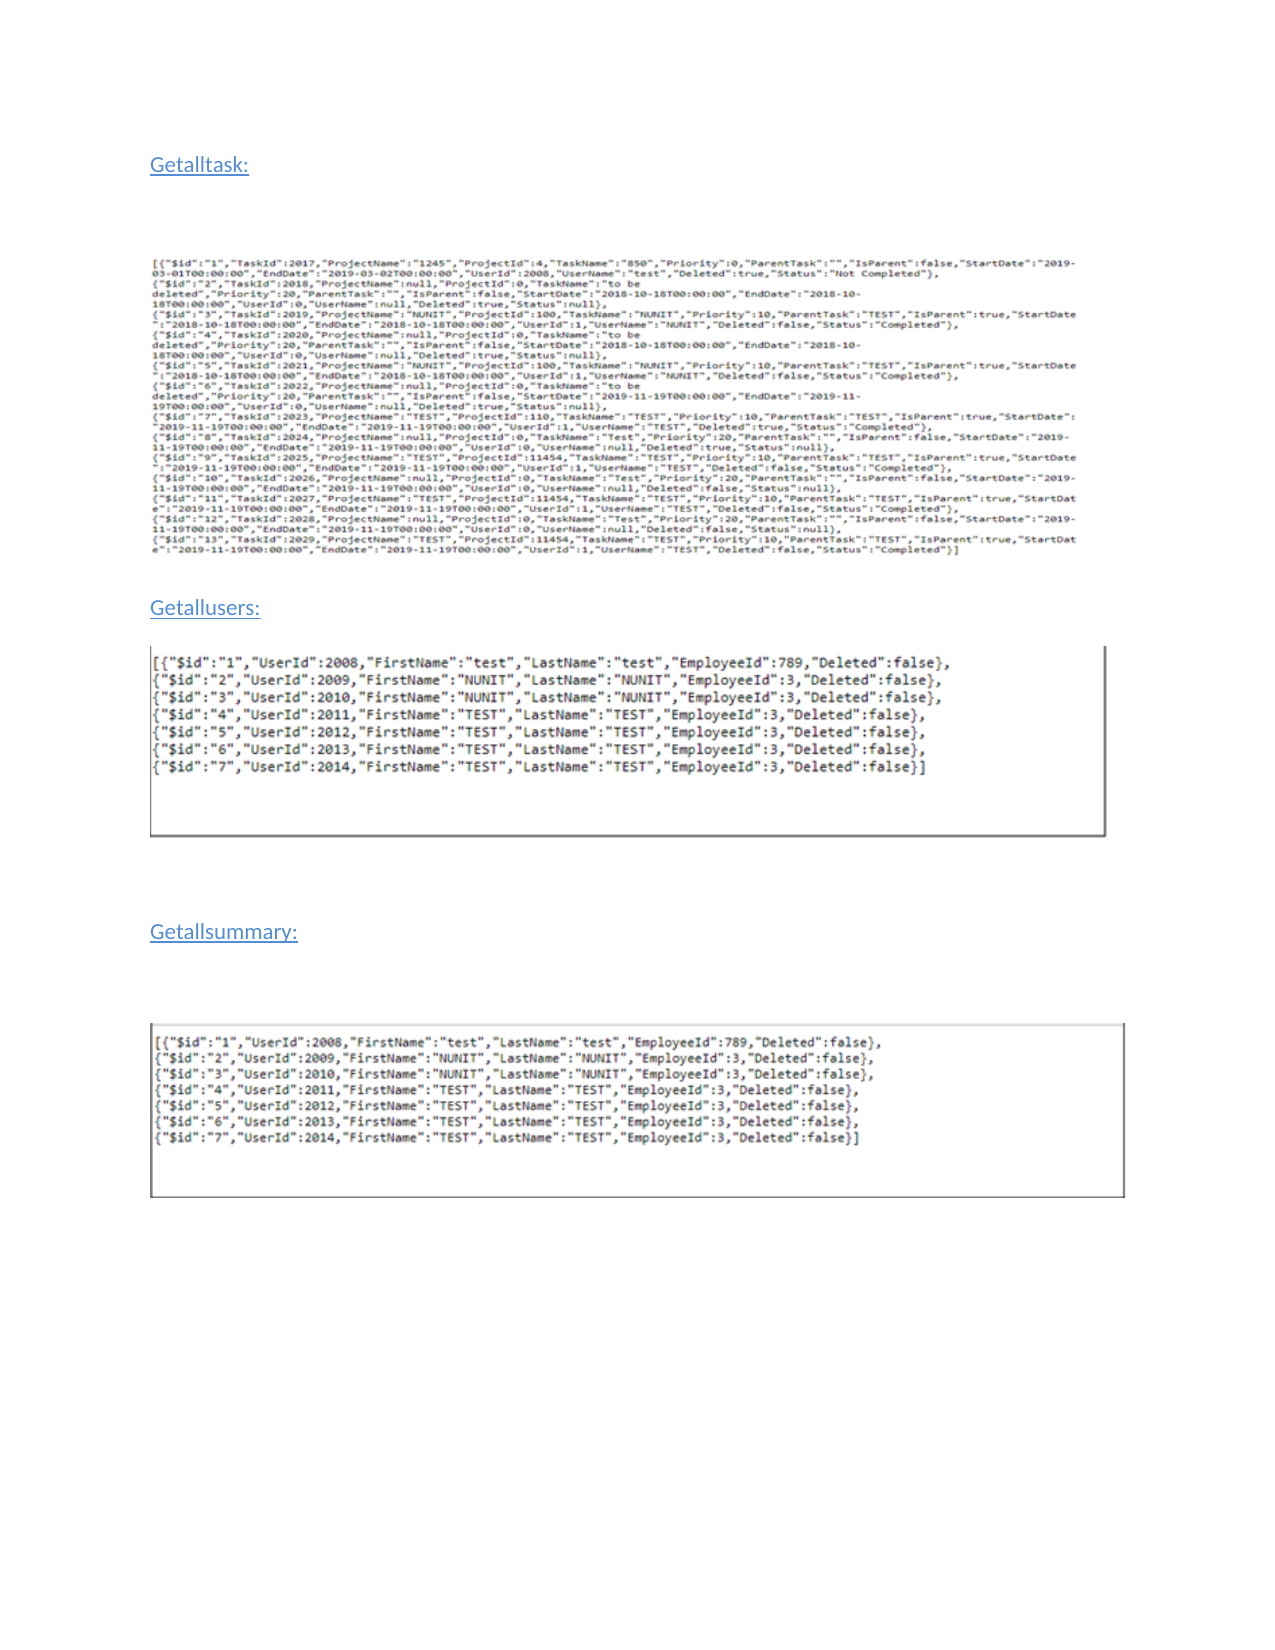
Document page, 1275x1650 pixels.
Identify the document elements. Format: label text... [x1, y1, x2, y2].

text Getallsummary: [150, 917, 1125, 945]
text Getalltask: [150, 150, 1125, 178]
picture [150, 646, 1125, 839]
text Getallusers: [150, 593, 1125, 621]
picture [150, 1023, 1125, 1198]
picture [150, 256, 1125, 569]
